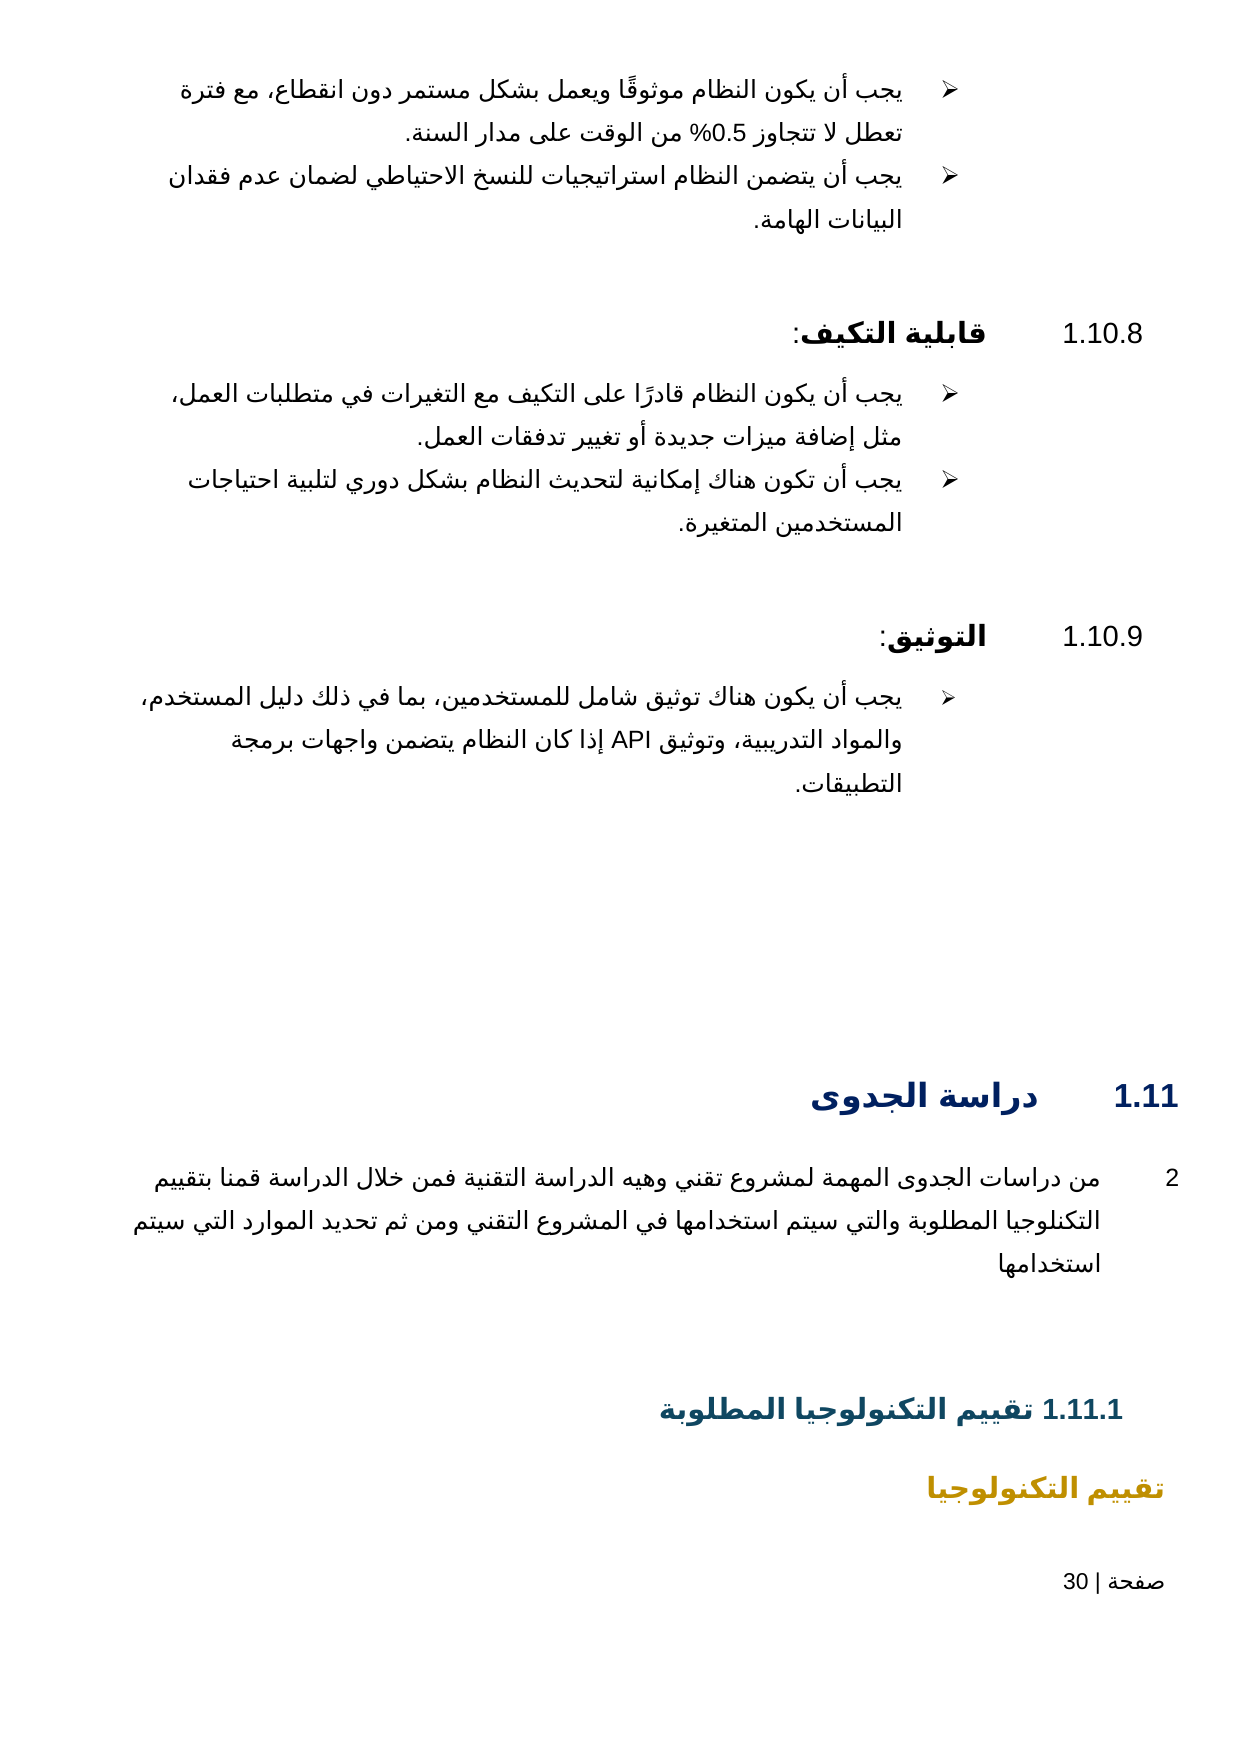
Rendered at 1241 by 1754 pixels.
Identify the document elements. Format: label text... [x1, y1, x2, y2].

list دراسة الجدوى [132, 1076, 1114, 1115]
list يجب أن تكون هناك إمكانية لتحديث النظام بشكل دوري لتلبية احتياجات المستخدمين المتغيرة. [132, 465, 940, 537]
list يجب أن يكون هناك توثيق شامل للمستخدمين، بما في ذلك دليل المستخدم، والمواد التدريبية، وتوثيق API إذا كان النظام يتضمن واجهات برمجة التطبيقات. [132, 682, 940, 797]
text 1.11.1 تقييم التكنولوجيا المطلوبة [104, 1392, 1165, 1425]
list يجب أن يكون النظام قادرًا على التكيف مع التغيرات في متطلبات العمل، مثل إضافة ميزات جديدة أو تغيير تدفقات العمل. [132, 379, 940, 451]
list من دراسات الجدوى المهمة لمشروع تقني وهيه الدراسة التقنية فمن خلال الدراسة قمنا بتقييم التكنلوجيا المطلوبة والتي سيتم استخدامها في المشروع التقني ومن ثم تحديد الموارد التي سيتم استخدامها [75, 1163, 1165, 1278]
list يجب أن يتضمن النظام استراتيجيات للنسخ الاحتياطي لضمان عدم فقدان البيانات الهامة. [132, 161, 940, 233]
list يجب أن يكون النظام موثوقًا ويعمل بشكل مستمر دون انقطاع، مع فترة تعطل لا تتجاوز 0.5% من الوقت على مدار السنة. [132, 75, 940, 147]
list قابلية التكيف: [132, 316, 1062, 349]
list التوثيق: [132, 619, 1062, 653]
text تقييم التكنولوجيا [75, 1471, 1165, 1505]
